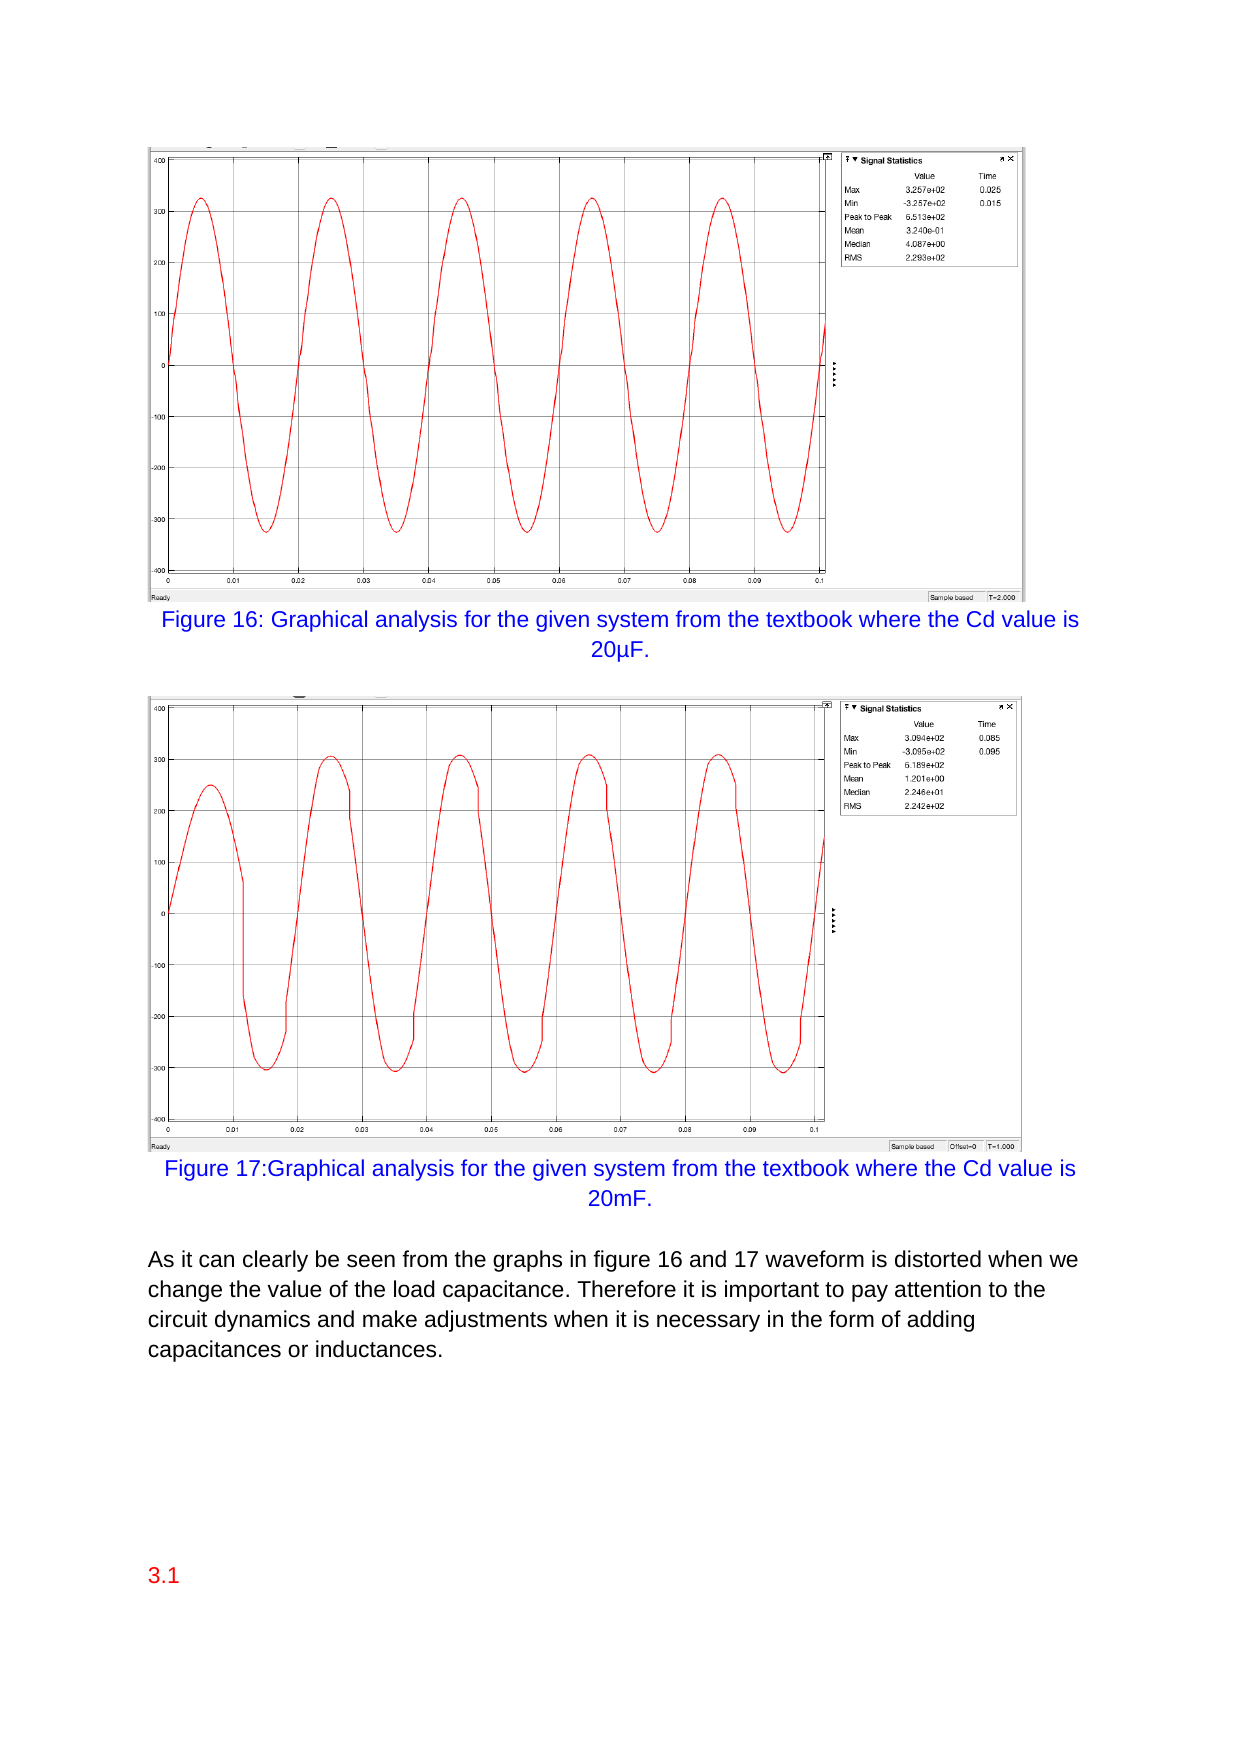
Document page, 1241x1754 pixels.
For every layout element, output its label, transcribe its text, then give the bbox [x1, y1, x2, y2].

picture [147, 147, 1026, 602]
picture [147, 696, 1022, 1152]
text Figure 17:Graphical analysis for the given system from the textbook where the Cd value is 20mF. [148, 1155, 1093, 1212]
text 3.1 [148, 1562, 1093, 1589]
text Figure 16: Graphical analysis for the given system from the textbook where the Cd value is 20µF. [148, 606, 1093, 662]
text As it can clearly be seen from the graphs in figure 16 and 17 waveform is distorted when we change the value of the load capacitance. Therefore it is important to pay attention to the circuit dynamics and make adjustments when it is necessary in the form of adding capacitances or inductances. [148, 1246, 1093, 1363]
